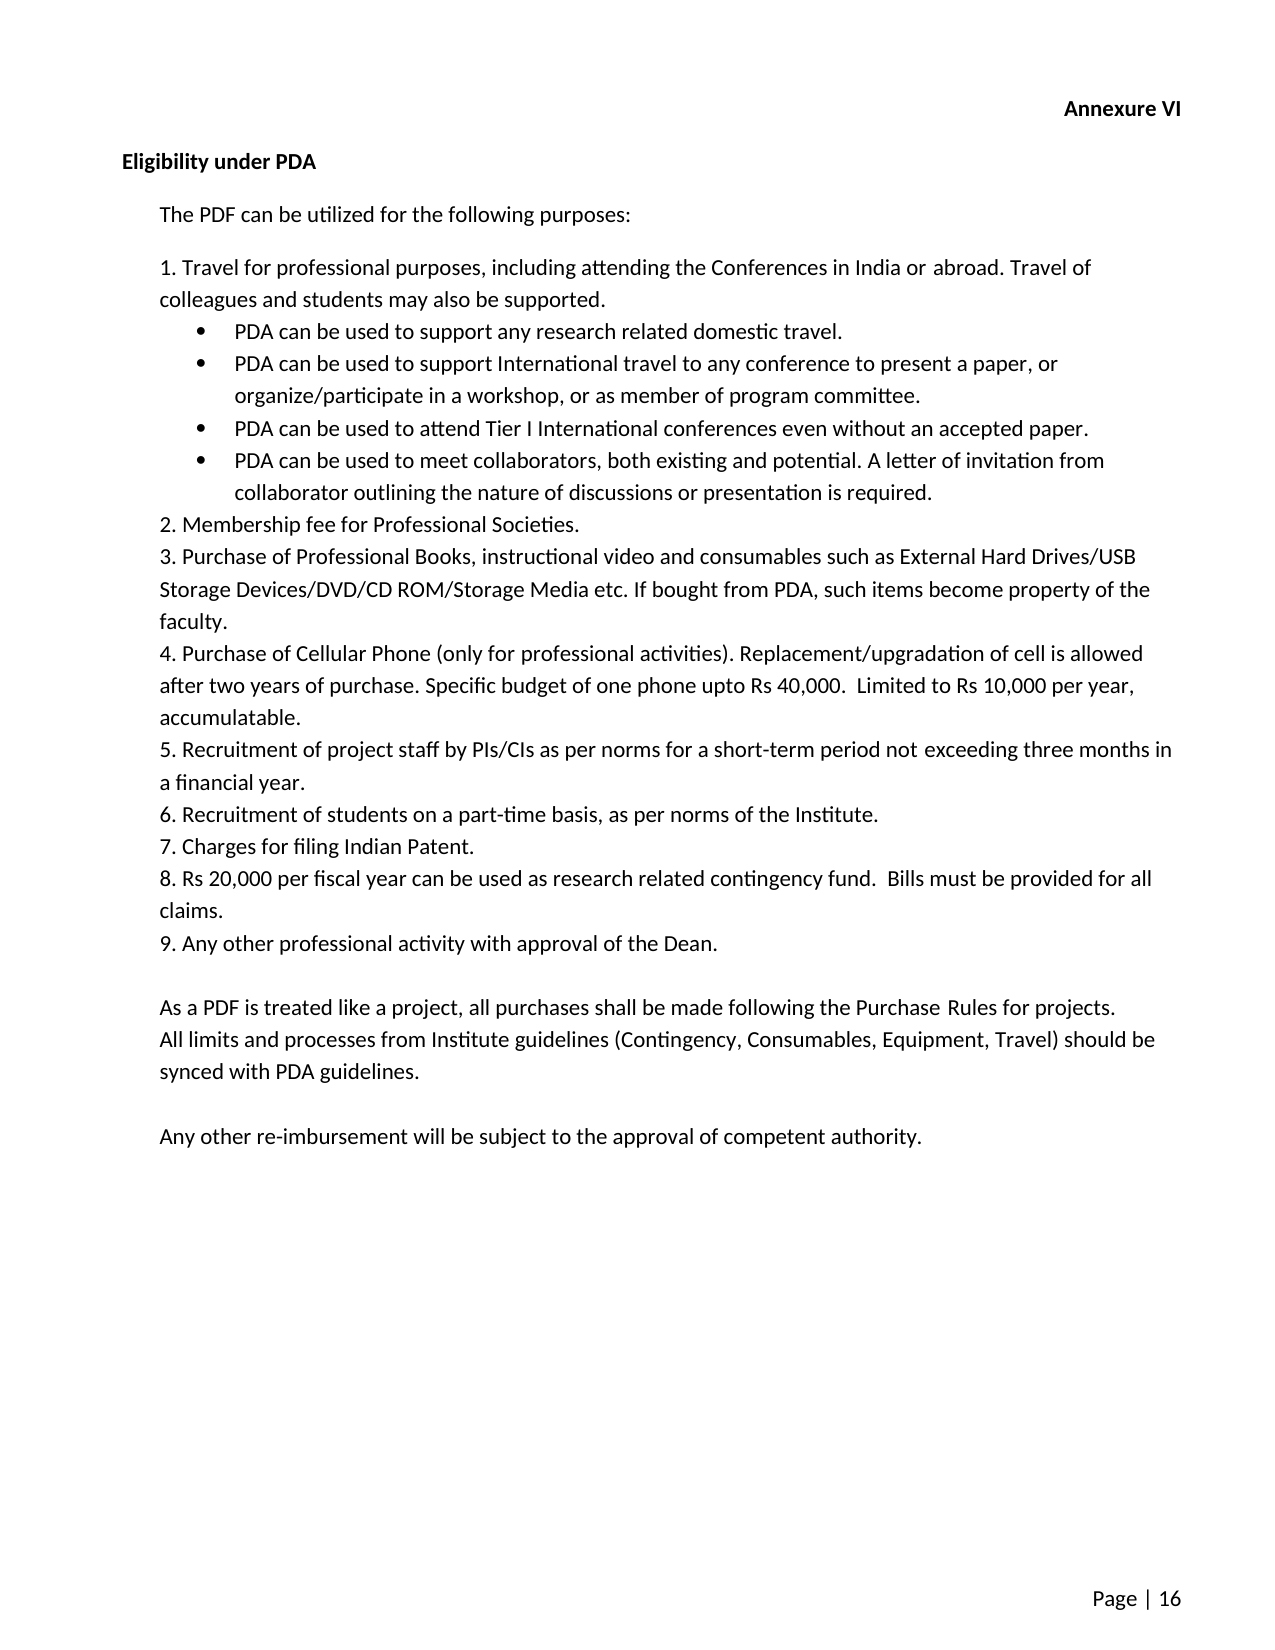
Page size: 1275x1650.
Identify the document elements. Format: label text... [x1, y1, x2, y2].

text 1. Travel for professional purposes, including attending the Conferences in India or abroad. Travel of colleagues and students may also be supported. [159, 253, 1181, 313]
text 4. Purchase of Cellular Phone (only for professional activities). Replacement/upgradation of cell is allowed after two years of purchase. Specific budget of one phone upto Rs 40,000. Limited to Rs 10,000 per year, accumulatable. [159, 639, 1181, 731]
text 9. Any other professional activity with approval of the Dean. [159, 929, 1181, 957]
text Eligibility under PDA [122, 147, 1181, 175]
text 7. Charges for filing Indian Patent. [159, 832, 1181, 860]
text As a PDF is treated like a project, all purchases shall be made following the Purchase Rules for projects. [159, 993, 1181, 1021]
text Annexure VI [159, 94, 1181, 122]
text 5. Recruitment of project staff by PIs/CIs as per norms for a short-term period not exceeding three months in a financial year. [159, 736, 1181, 796]
list PDA can be used to attend Tier I International conferences even without an accepted paper. [197, 414, 1181, 442]
text Any other re-imbursement will be subject to the approval of competent authority. [159, 1122, 1181, 1150]
list PDA can be used to support any research related domestic travel. [197, 317, 1181, 345]
text 6. Recruitment of students on a part-time basis, as per norms of the Institute. [159, 800, 1181, 828]
text 2. Membership fee for Professional Societies. [159, 510, 1181, 538]
text The PDF can be utilized for the following purposes: [159, 200, 1181, 228]
text 3. Purchase of Professional Books, instructional video and consumables such as External Hard Drives/USB Storage Devices/DVD/CD ROM/Storage Media etc. If bought from PDA, such items become property of the faculty. [159, 542, 1181, 635]
text All limits and processes from Institute guidelines (Contingency, Consumables, Equipment, Travel) should be synced with PDA guidelines. [159, 1025, 1181, 1086]
list PDA can be used to support International travel to any conference to present a paper, or organize/participate in a workshop, or as member of program committee. [197, 349, 1181, 409]
list PDA can be used to meet collaborators, both existing and potential. A letter of invitation from collaborator outlining the nature of discussions or presentation is required. [197, 446, 1181, 506]
text 8. Rs 20,000 per fiscal year can be used as research related contingency fund. Bills must be provided for all claims. [159, 864, 1181, 924]
